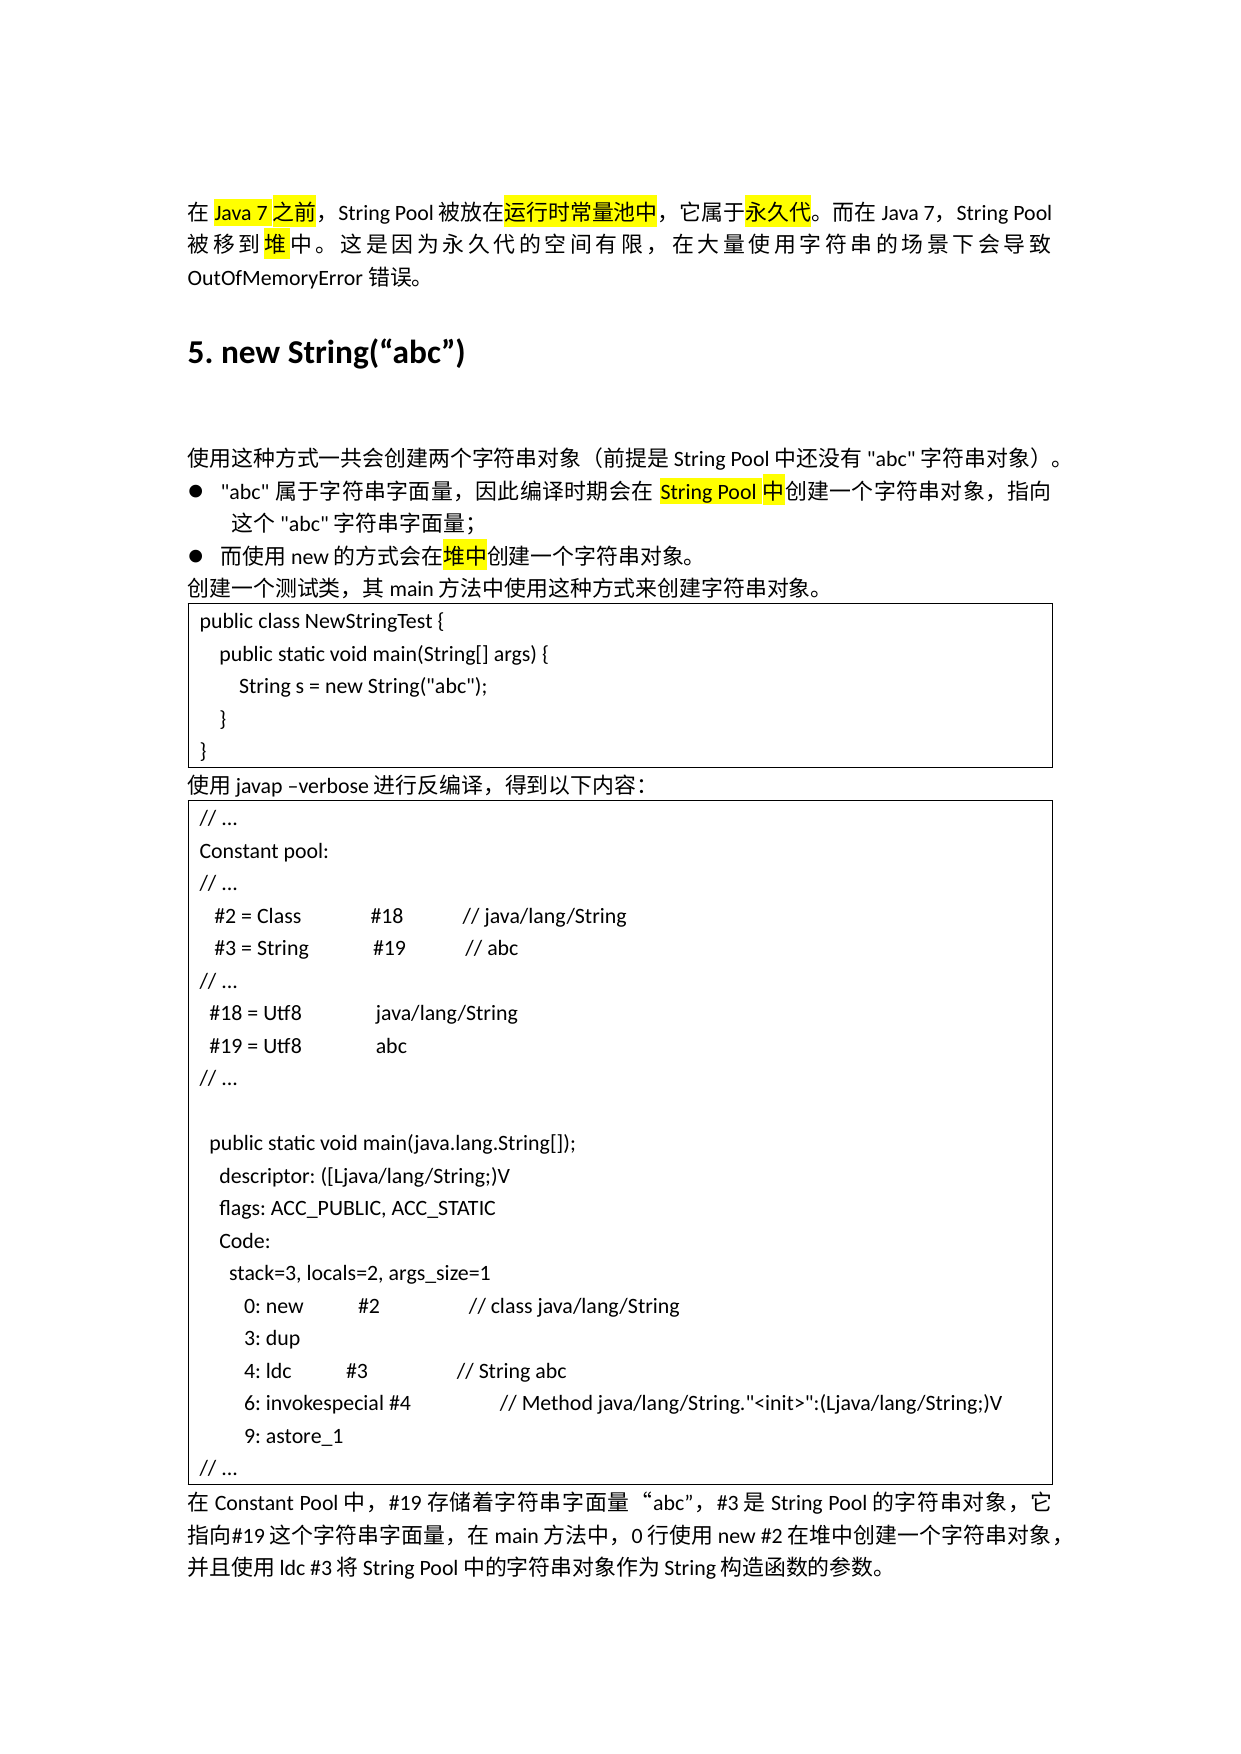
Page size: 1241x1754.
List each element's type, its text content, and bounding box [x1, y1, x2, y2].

text 在Constant Pool中，#19存储着字符串字面量“abc”，#3是String Pool的字符串对象，它指向#19这个字符串字面量，在main方法中，0行使用new #2在堆中创建一个字符串对象，并且使用ldc #3将String Pool中的字符串对象作为String构造函数的参数。 [187, 1485, 1053, 1582]
list "abc" 属于字符串字面量，因此编译时期会在 String Pool 中创建一个字符串对象，指向这个 "abc" 字符串字面量； [187, 473, 1053, 538]
subtitle new String(“abc”) [187, 319, 1053, 384]
text 使用javap –verbose进行反编译，得到以下内容： [187, 768, 1053, 800]
text 在 Java 7 之前，String Pool 被放在运行时常量池中，它属于永久代。而在 Java 7，String Pool 被移到堆中。这是因为永久代的空间有限，在大量使用字符串的场景下会导致 OutOfMemoryError 错误。 [187, 194, 1053, 292]
table_header public class NewStringTest { public static void main(String[] args) { String s = new String("abc"); } } [189, 604, 1052, 767]
text 使用这种方式一共会创建两个字符串对象（前提是 String Pool 中还没有 "abc" 字符串对象）。 [187, 441, 1053, 473]
text 创建一个测试类，其 main 方法中使用这种方式来创建字符串对象。 [187, 571, 1053, 603]
list 而使用 new 的方式会在堆中创建一个字符串对象。 [187, 538, 1053, 571]
